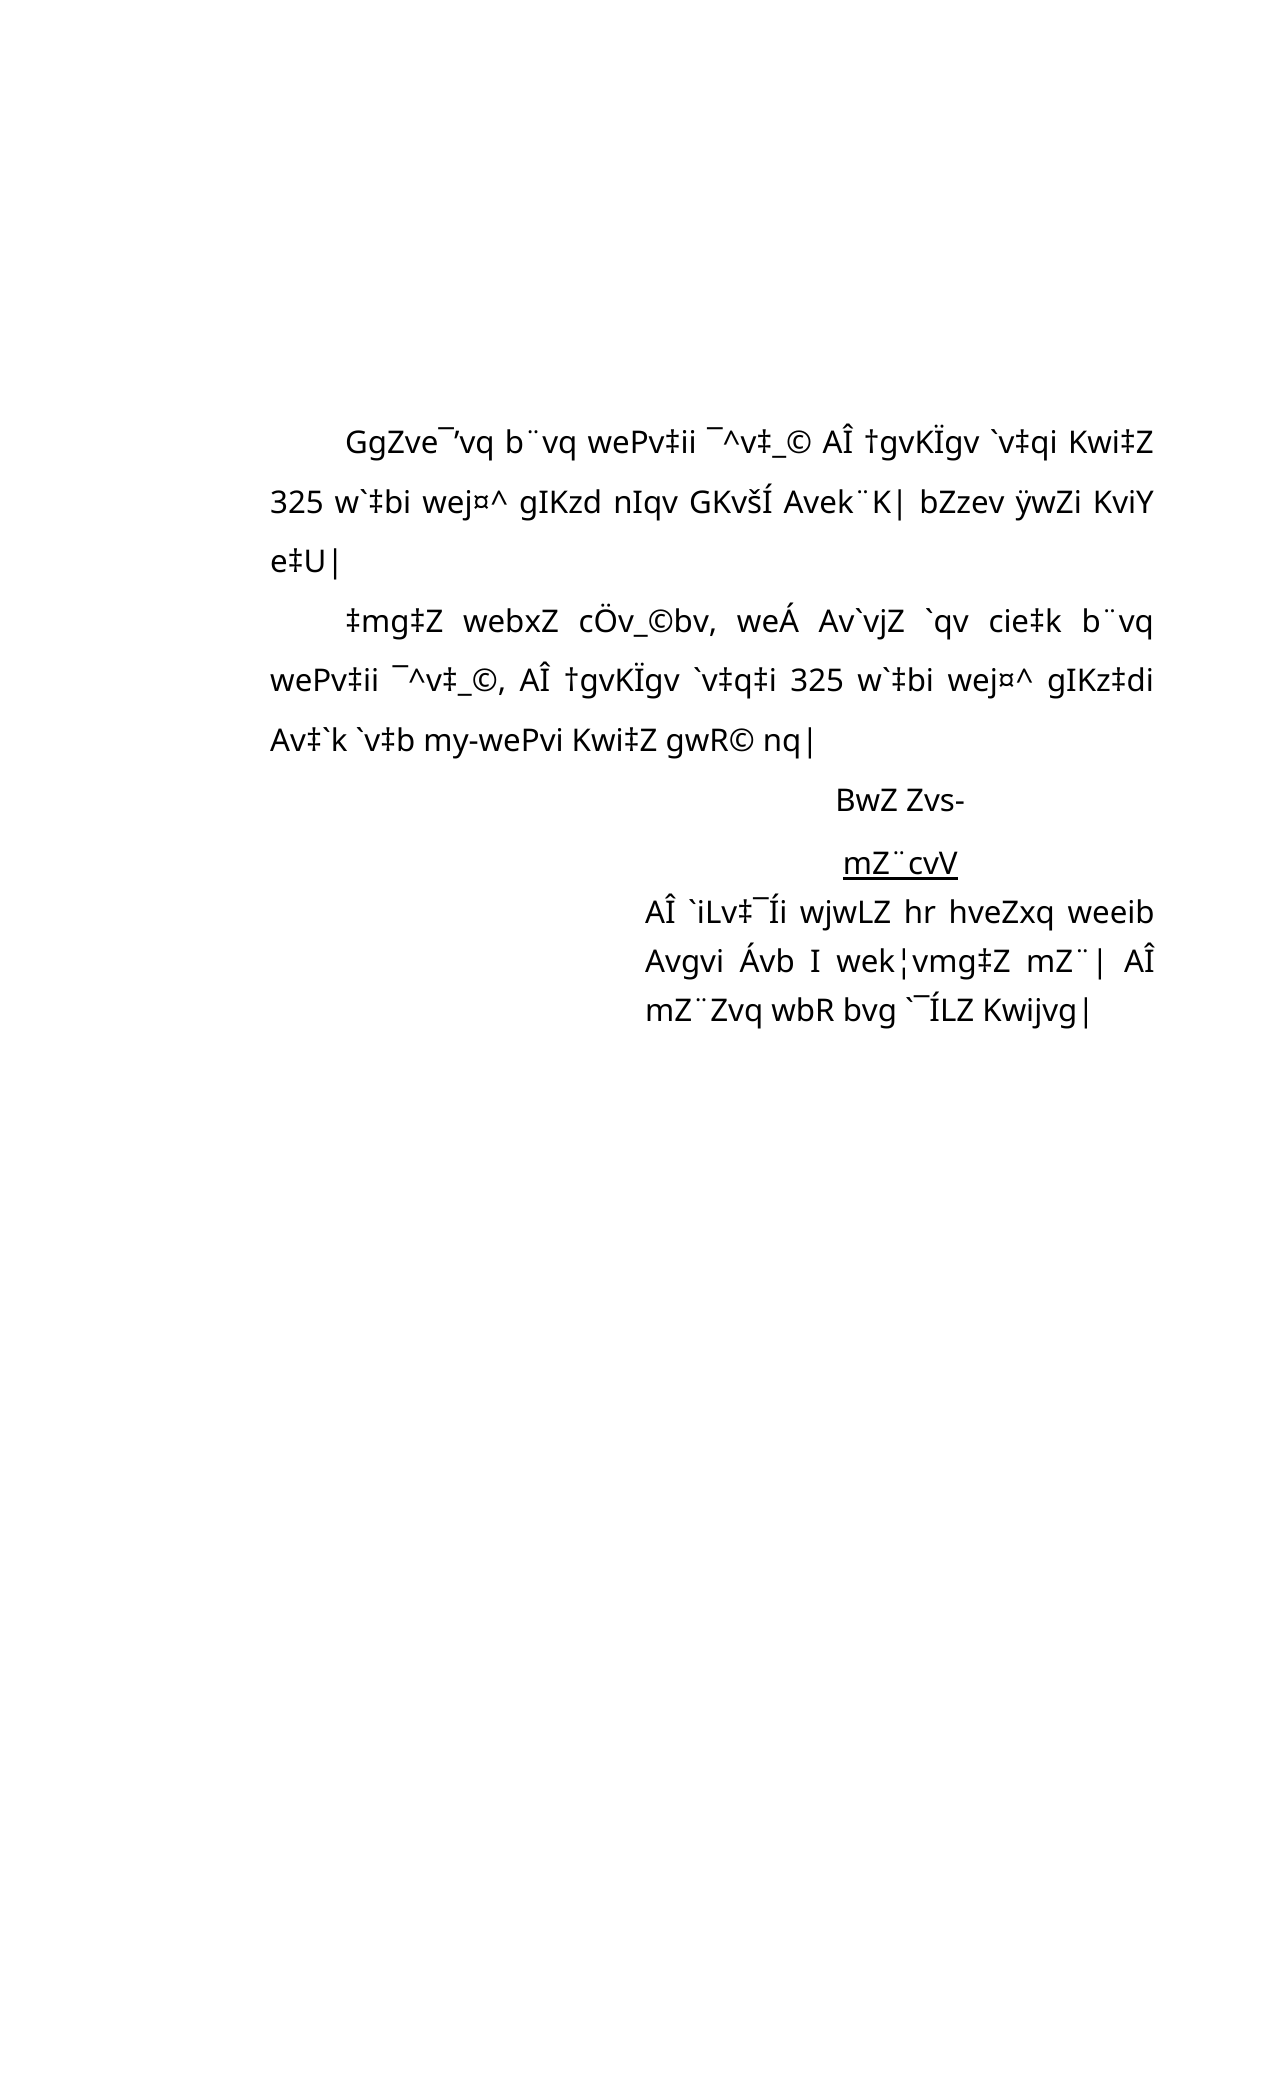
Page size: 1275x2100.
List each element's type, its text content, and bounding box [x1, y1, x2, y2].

list AÎ `iLv‡¯Íi wjwLZ hr hveZxq weeib Avgvi Ávb I wek¦vmg‡Z mZ¨| AÎ mZ¨Zvq wbR bvg `¯ÍLZ Kwijvg| [645, 890, 1155, 1031]
text ‡mg‡Z webxZ cÖv_©bv, weÁ Av`vjZ `qv cie‡k b¨vq wePv‡ii ¯^v‡_©, AÎ †gvKÏgv `v‡q‡i 325 w`‡bi wej¤^ gIKz‡di Av‡`k `v‡b my-wePvi Kwi‡Z gwR© nq| [270, 599, 1155, 761]
text GgZve¯’vq b¨vq wePv‡ii ¯^v‡_© AÎ †gvKÏgv `v‡qi Kwi‡Z 325 w`‡bi wej¤^ gIKzd nIqv GKvšÍ Avek¨K| bZzev ÿwZi KviY e‡U| [270, 420, 1155, 582]
text mZ¨cvV [570, 841, 1155, 884]
text BwZ Zvs- [645, 777, 1155, 820]
